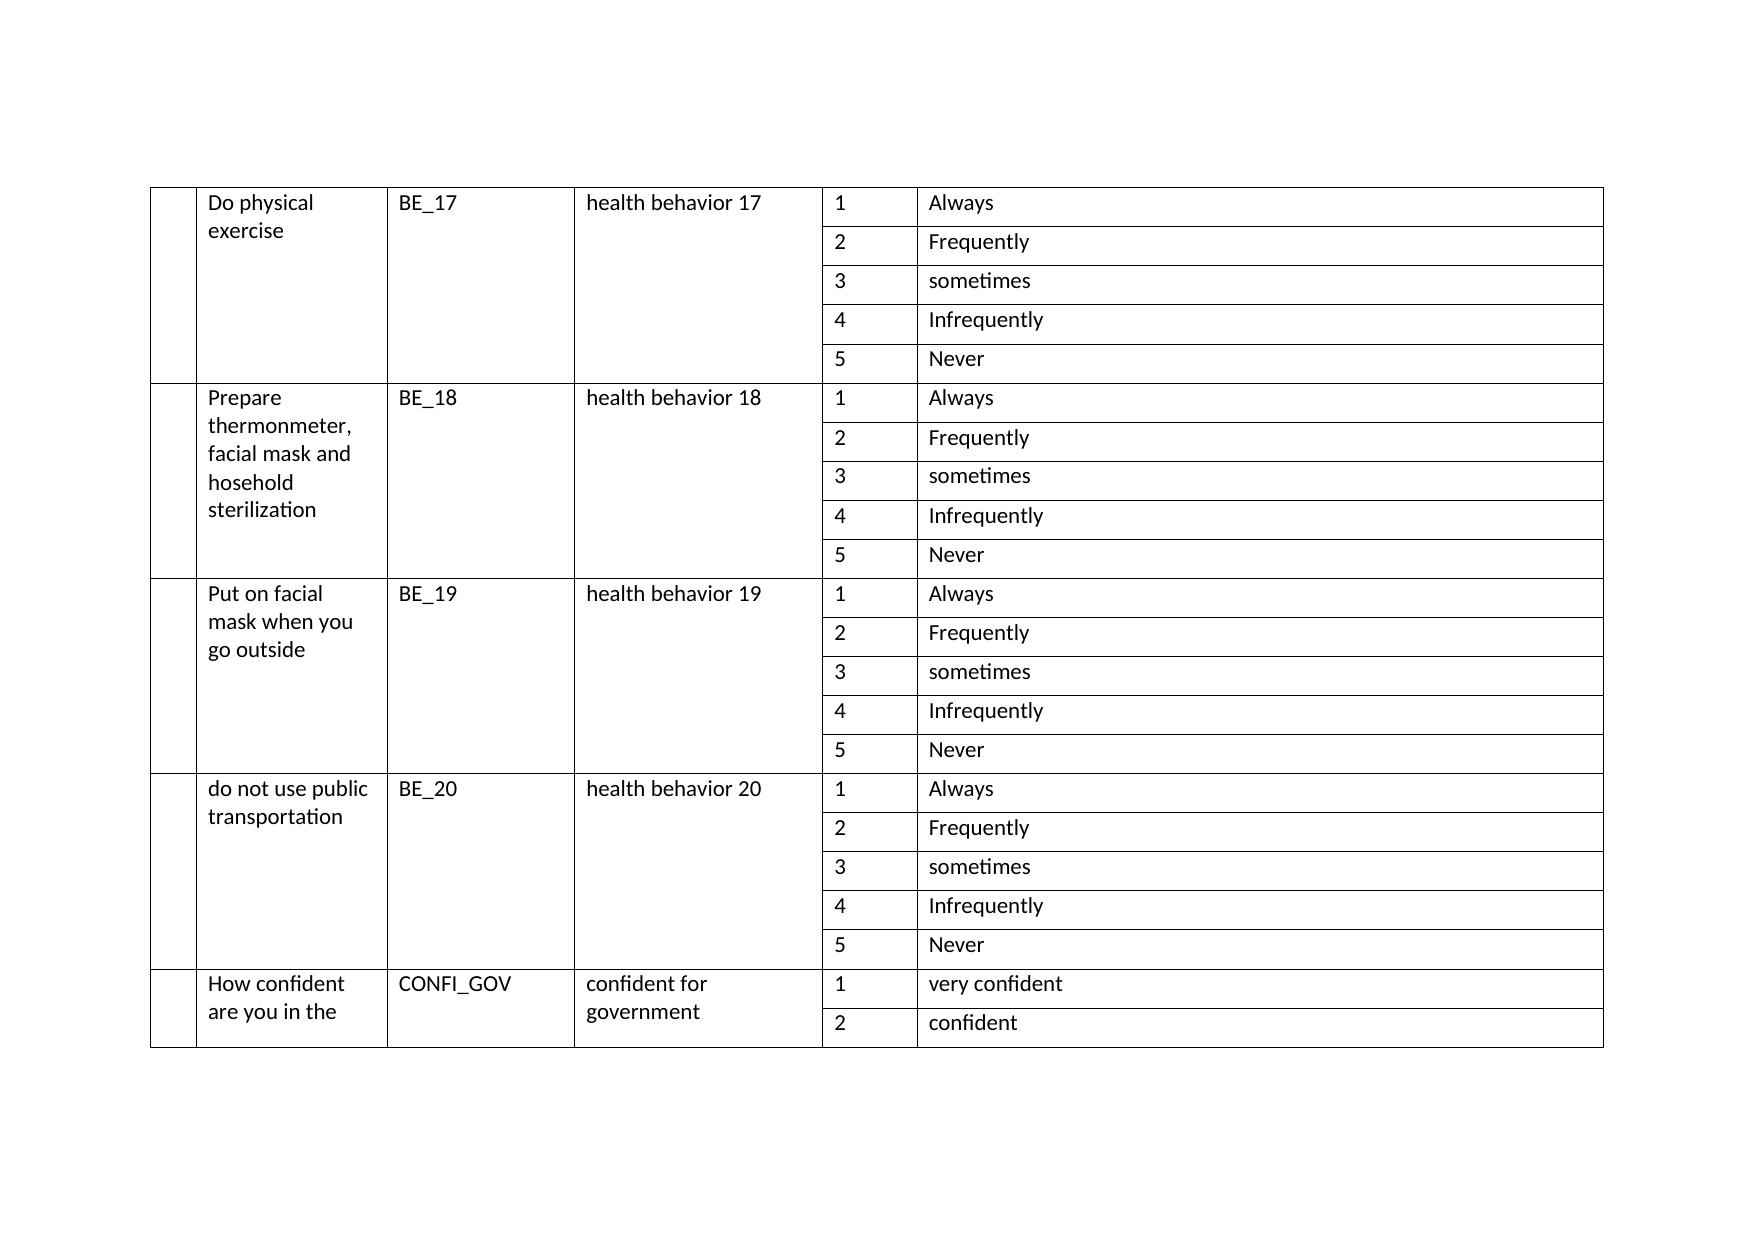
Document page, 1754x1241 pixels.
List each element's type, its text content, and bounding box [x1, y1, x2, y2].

table_cell [151, 970, 196, 1047]
table_cell 1 [823, 774, 917, 812]
table_cell BE_20 [388, 774, 574, 968]
table_cell 2 [823, 813, 917, 851]
table_cell BE_18 [388, 384, 574, 578]
table_cell 1 [823, 384, 917, 422]
table_cell 5 [823, 540, 917, 578]
table_cell health behavior 20 [575, 774, 822, 968]
table_cell health behavior 17 [575, 188, 822, 382]
table_cell Infrequently [918, 501, 1603, 539]
table_cell Frequently [918, 813, 1603, 851]
table_cell [151, 579, 196, 773]
table_cell very confident [918, 970, 1603, 1007]
table_cell Never [918, 735, 1603, 773]
table_cell health behavior 18 [575, 384, 822, 578]
table_cell 4 [823, 501, 917, 539]
table_cell sometimes [918, 266, 1603, 304]
table_cell Never [918, 345, 1603, 382]
table_cell [151, 774, 196, 968]
table_cell 2 [823, 227, 917, 265]
table_cell CONFI_GOV [388, 970, 574, 1047]
table_cell Infrequently [918, 305, 1603, 343]
table_cell Do physical exercise [197, 188, 387, 382]
table_cell BE_19 [388, 579, 574, 773]
table_cell BE_17 [388, 188, 574, 382]
table_cell 3 [823, 462, 917, 500]
table_cell do not use public transportation [197, 774, 387, 968]
table_cell Always [918, 188, 1603, 226]
table_cell 5 [823, 930, 917, 968]
table_cell 4 [823, 696, 917, 734]
table_cell confident for government [575, 970, 822, 1047]
table_cell 3 [823, 852, 917, 890]
table_cell 1 [823, 970, 917, 1007]
table_cell 5 [823, 735, 917, 773]
table_cell 3 [823, 657, 917, 695]
table_cell Never [918, 540, 1603, 578]
table_cell Infrequently [918, 891, 1603, 929]
table_cell sometimes [918, 852, 1603, 890]
table_cell Infrequently [918, 696, 1603, 734]
table_cell 1 [823, 188, 917, 226]
table_cell health behavior 19 [575, 579, 822, 773]
table_cell Frequently [918, 227, 1603, 265]
table_cell Frequently [918, 618, 1603, 656]
table_cell 1 [823, 579, 917, 617]
table_cell [151, 188, 196, 382]
table_cell How confident are you in the government's ability to deal with the Corona Virus Pendemic? [197, 970, 387, 1047]
table_cell 5 [823, 345, 917, 382]
table_cell sometimes [918, 462, 1603, 500]
table_cell Frequently [918, 423, 1603, 461]
table_cell 4 [823, 891, 917, 929]
table_cell sometimes [918, 657, 1603, 695]
table_cell Prepare thermonmeter, facial mask and hosehold sterilization [197, 384, 387, 578]
table_cell 2 [823, 423, 917, 461]
table_cell Never [918, 930, 1603, 968]
table_cell [151, 384, 196, 578]
table_cell confident [918, 1009, 1603, 1047]
table_cell 3 [823, 266, 917, 304]
table_cell 4 [823, 305, 917, 343]
table_cell 2 [823, 1009, 917, 1047]
table_cell Put on facial mask when you go outside [197, 579, 387, 773]
table_cell Always [918, 579, 1603, 617]
table_cell 2 [823, 618, 917, 656]
table_cell Always [918, 384, 1603, 422]
table_cell Always [918, 774, 1603, 812]
